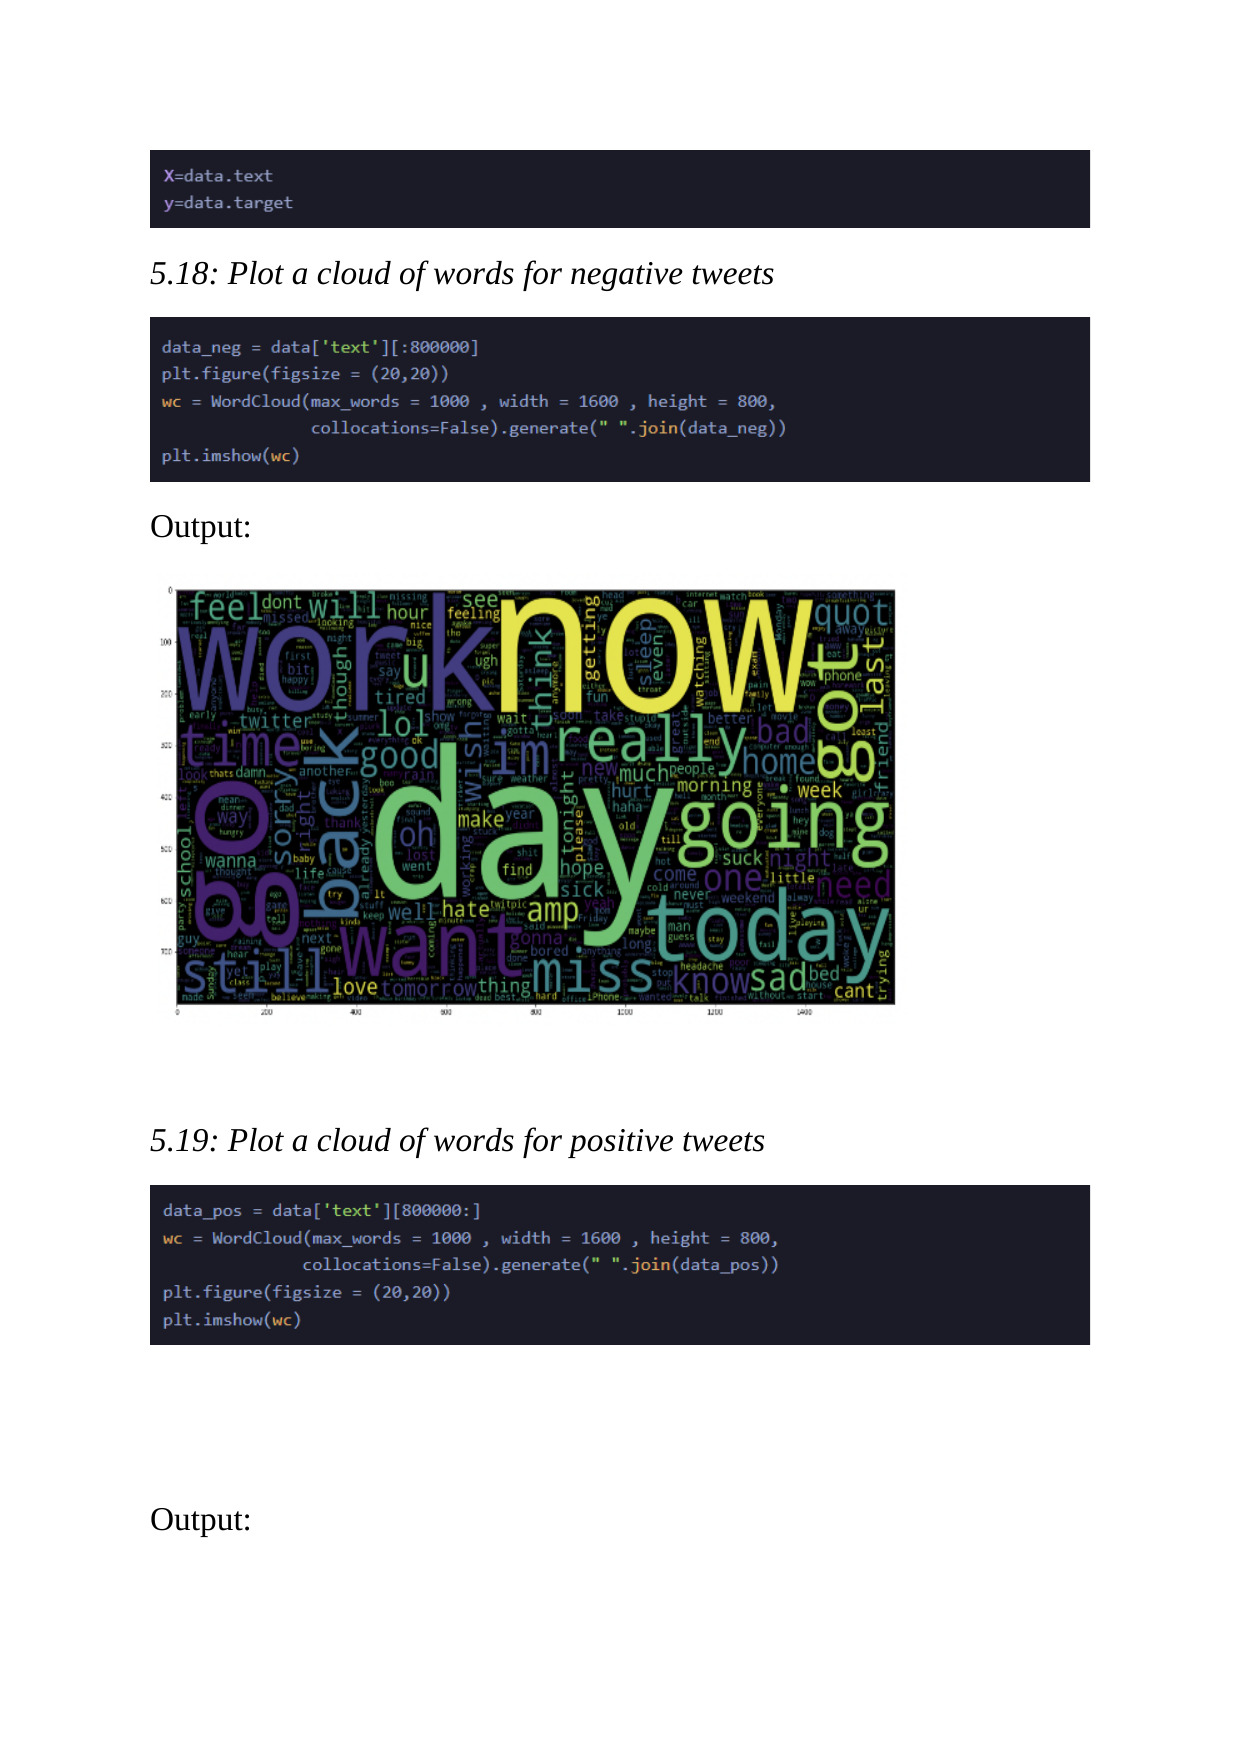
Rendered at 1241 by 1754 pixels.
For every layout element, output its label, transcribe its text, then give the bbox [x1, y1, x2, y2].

picture [150, 571, 909, 1031]
text Output: [150, 507, 1090, 545]
text Output: [150, 1499, 1090, 1538]
text 5.19: Plot a cloud of words for positive tweets [150, 1120, 1090, 1158]
picture [150, 317, 1091, 482]
picture [150, 150, 1091, 228]
picture [150, 1185, 1091, 1345]
text 5.18: Plot a cloud of words for negative tweets [150, 253, 1090, 291]
